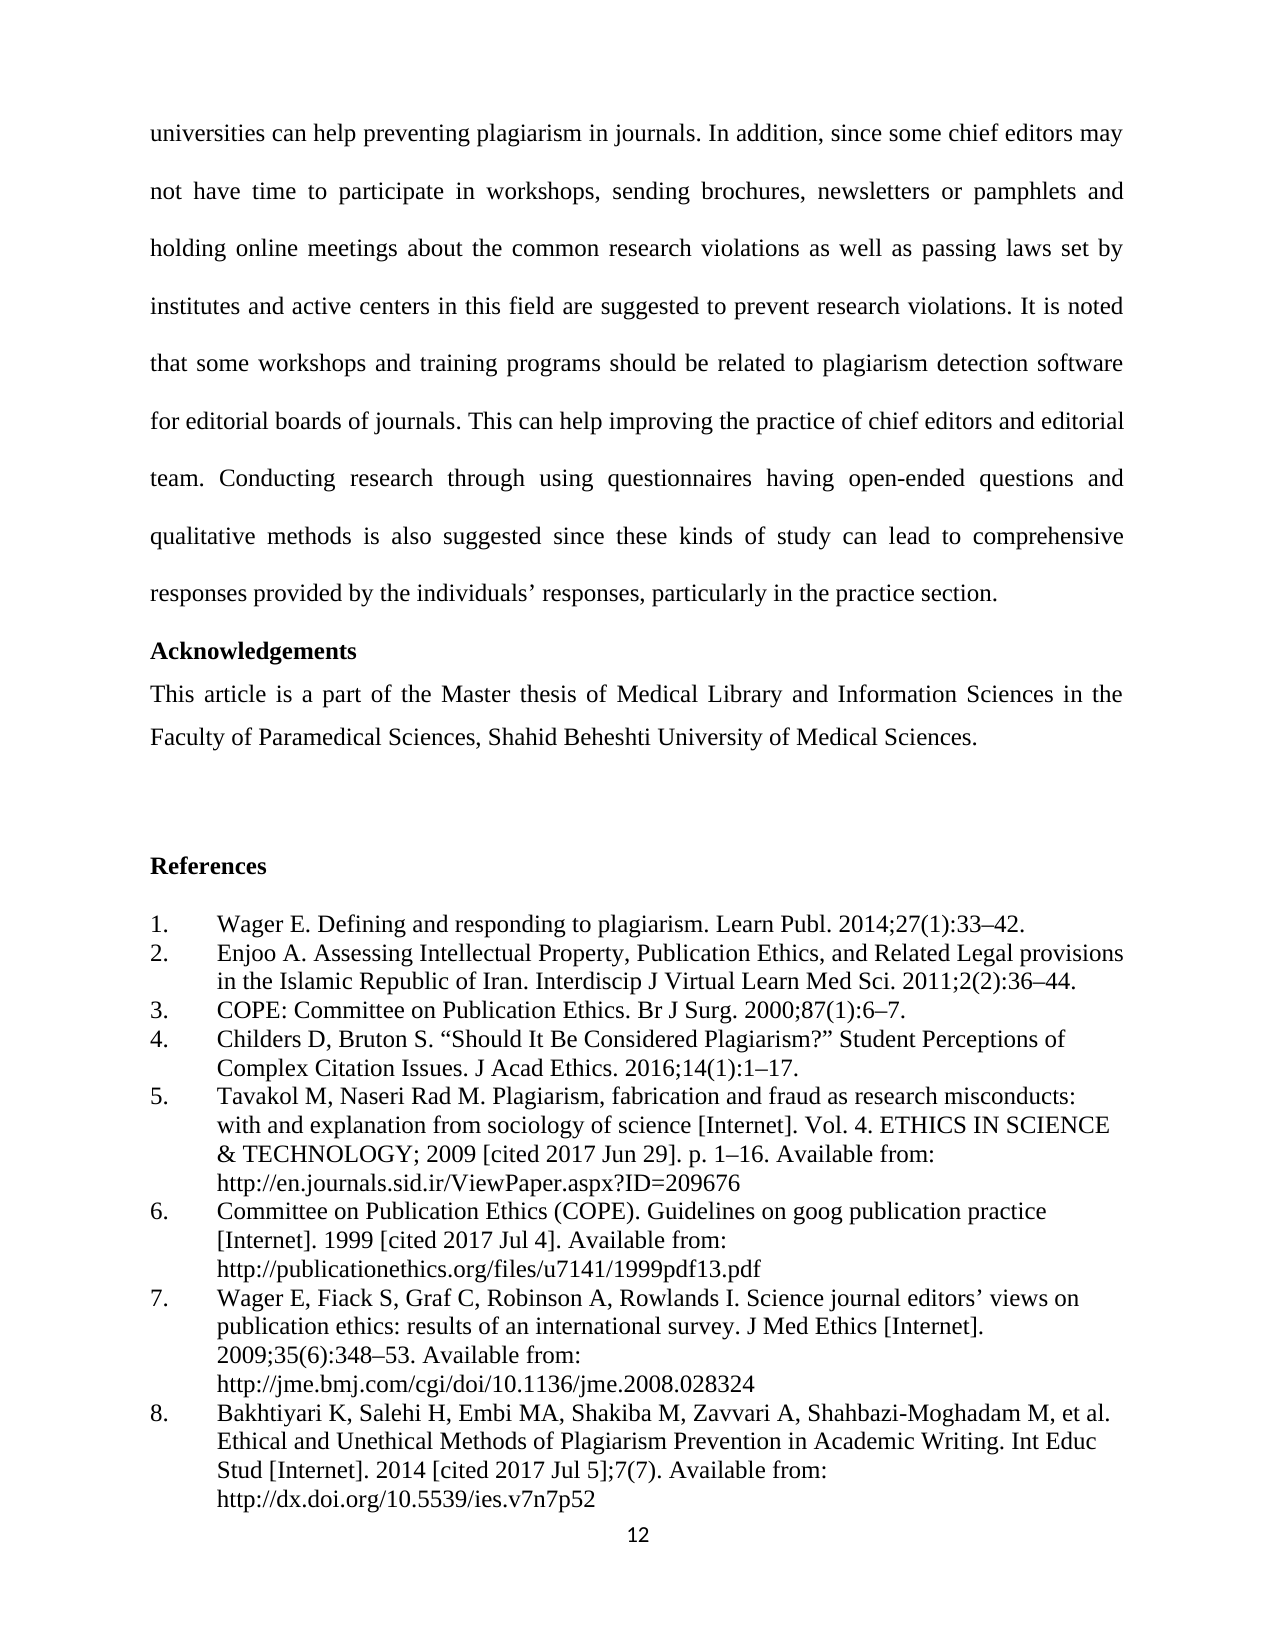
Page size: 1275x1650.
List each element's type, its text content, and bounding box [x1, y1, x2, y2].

text 7. Wager E, Fiack S, Graf C, Robinson A, Rowlands I. Science journal editors’ views on publication ethics: results of an international survey. J Med Ethics [Internet]. 2009;35(6):348–53. Available from: http://jme.bmj.com/cgi/doi/10.1136/jme.2008.028324 [150, 1283, 1125, 1398]
text 6. Committee on Publication Ethics (COPE). Guidelines on goog publication practice [Internet]. 1999 [cited 2017 Jul 4]. Available from: http://publicationethics.org/files/u7141/1999pdf13.pdf [150, 1196, 1125, 1283]
text 5. Tavakol M, Naseri Rad M. Plagiarism, fabrication and fraud as research misconducts: with and explanation from sociology of science [Internet]. Vol. 4. ETHICS IN SCIENCE & TECHNOLOGY; 2009 [cited 2017 Jun 29]. p. 1–16. Available from: http://en.journals.sid.ir/ViewPaper.aspx?ID=209676 [150, 1081, 1125, 1196]
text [150, 118, 1125, 607]
text 3. COPE: Committee on Publication Ethics. Br J Surg. 2000;87(1):6–7. [150, 995, 1125, 1024]
text 4. Childers D, Bruton S. “Should It Be Considered Plagiarism?” Student Perceptions of Complex Citation Issues. J Acad Ethics. 2016;14(1):1–17. [150, 1024, 1125, 1081]
text 2. Enjoo A. Assessing Intellectual Property, Publication Ethics, and Related Legal provisions in the Islamic Republic of Iran. Interdiscip J Virtual Learn Med Sci. 2011;2(2):36–44. [150, 938, 1125, 995]
text Acknowledgements [150, 636, 1125, 664]
text 1. Wager E. Defining and responding to plagiarism. Learn Publ. 2014;27(1):33–42. [150, 909, 1125, 938]
text This article is a part of the Master thesis of Medical Library and Information Sciences in the Faculty of Paramedical Sciences, Shahid Beheshti University of Medical Sciences. [150, 679, 1125, 751]
text References [150, 851, 1125, 880]
text 8. Bakhtiyari K, Salehi H, Embi MA, Shakiba M, Zavvari A, Shahbazi-Moghadam M, et al. Ethical and Unethical Methods of Plagiarism Prevention in Academic Writing. Int Educ Stud [Internet]. 2014 [cited 2017 Jul 5];7(7). Available from: http://dx.doi.org/10.5539/ies.v7n7p52 [150, 1398, 1125, 1513]
